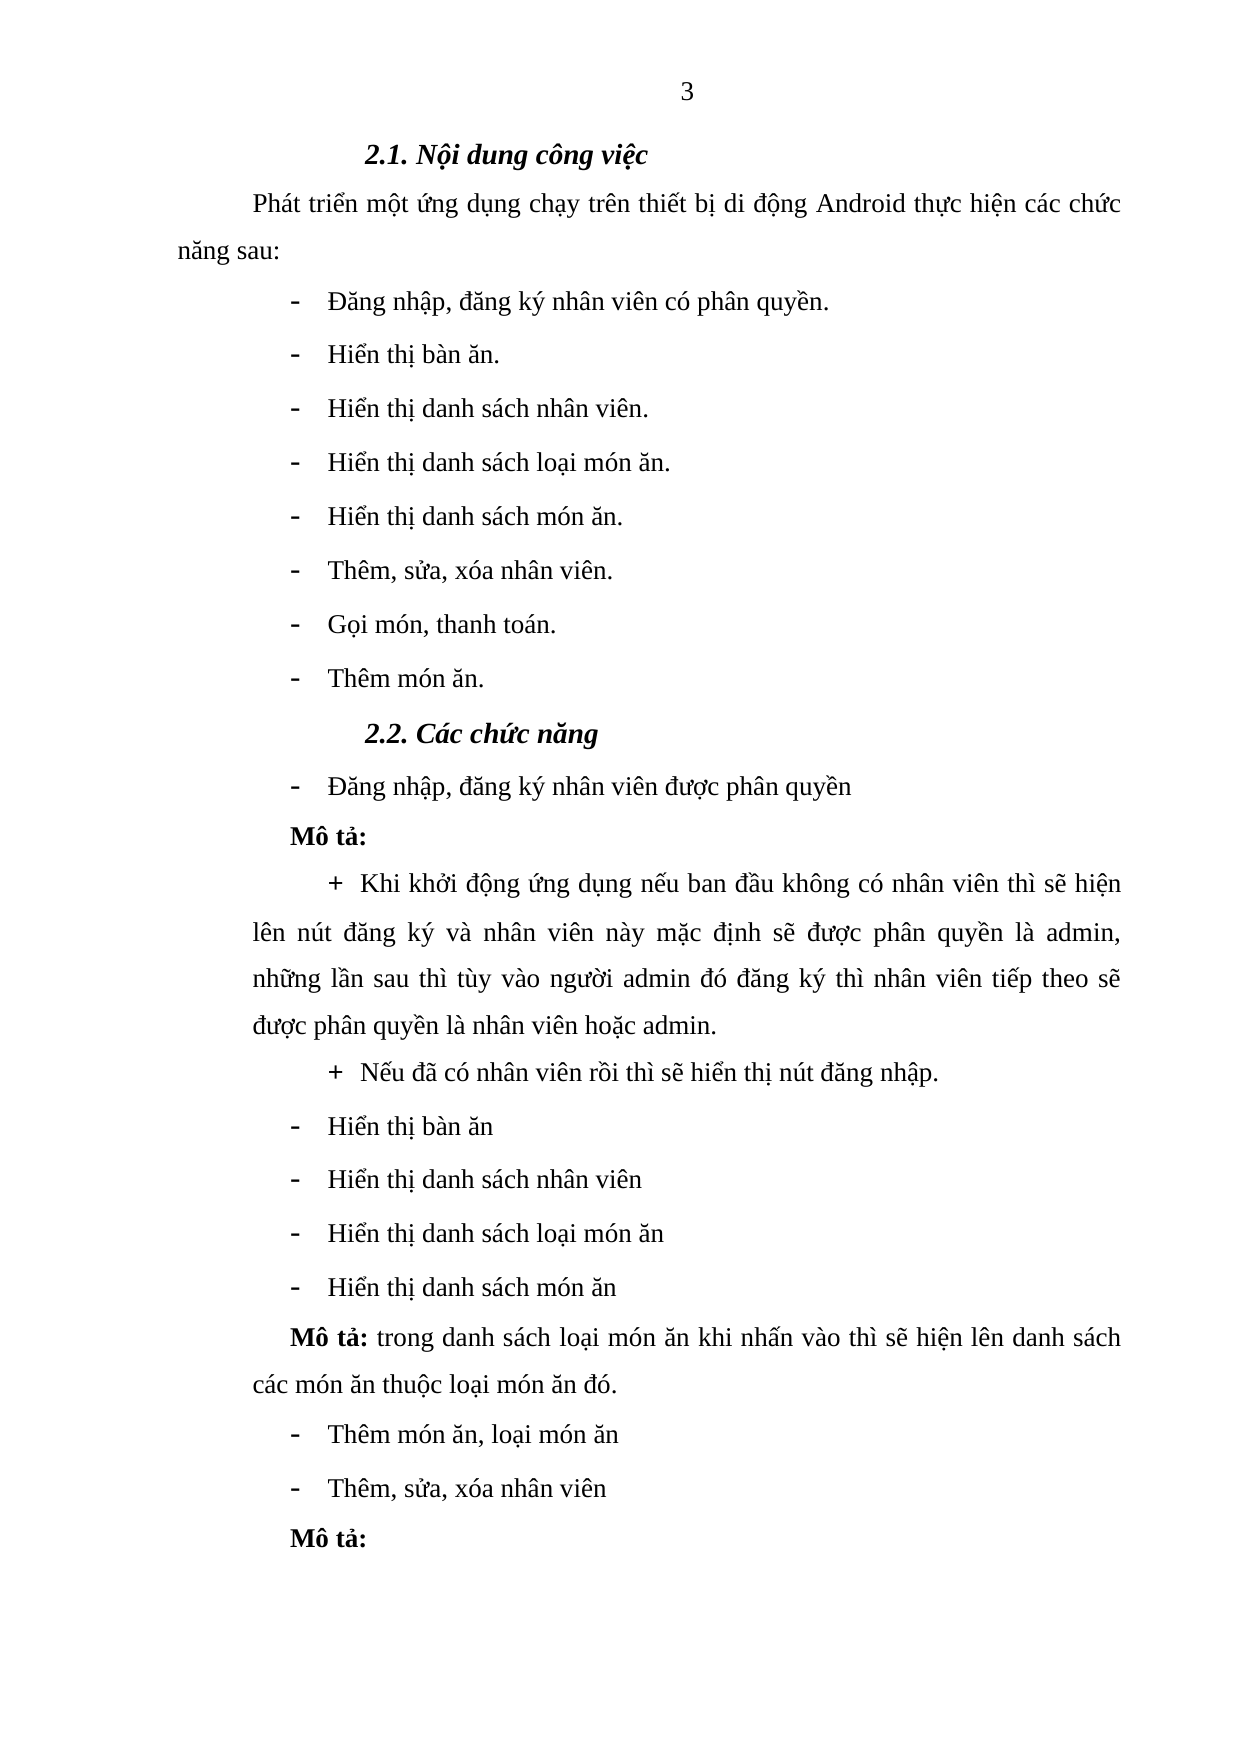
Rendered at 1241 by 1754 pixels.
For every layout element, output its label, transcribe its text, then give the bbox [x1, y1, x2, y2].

list Hiển thị danh sách loại món ăn. [290, 442, 1122, 478]
text Các chức năng [365, 716, 1122, 749]
list Nếu đã có nhân viên rồi thì sẽ hiển thị nút đăng nhập. [252, 1056, 1122, 1089]
text Phát triển một ứng dụng chạy trên thiết bị di động Android thực hiện các chức năng sau: [177, 188, 1122, 265]
list Hiển thị bàn ăn. [290, 335, 1122, 371]
list Thêm, sửa, xóa nhân viên. [290, 550, 1122, 586]
text Mô tả: [252, 1522, 1122, 1553]
list Hiển thị danh sách món ăn. [290, 496, 1122, 532]
list Hiển thị danh sách nhân viên. [290, 389, 1122, 424]
list Đăng nhập, đăng ký nhân viên được phân quyền [290, 766, 1122, 802]
text Mô tả: [252, 820, 1122, 851]
list Thêm món ăn. [290, 658, 1122, 694]
list Hiển thị danh sách loại món ăn [290, 1213, 1122, 1249]
text Mô tả: trong danh sách loại món ăn khi nhấn vào thì sẽ hiện lên danh sách các món ăn thuộc loại món ăn đó. [252, 1321, 1122, 1399]
list Thêm, sửa, xóa nhân viên [290, 1468, 1122, 1504]
list Hiển thị danh sách nhân viên [290, 1160, 1122, 1196]
list Hiển thị danh sách món ăn [290, 1267, 1122, 1303]
list Hiển thị bàn ăn [290, 1106, 1122, 1142]
list Khi khởi động ứng dụng nếu ban đầu không có nhân viên thì sẽ hiện lên nút đăng ký và nhân viên này mặc định sẽ được phân quyền là admin, những lần sau thì tùy vào người admin đó đăng ký thì nhân viên tiếp theo sẽ được phân quyền là nhân viên hoặc admin. [252, 867, 1122, 1040]
list Gọi món, thanh toán. [290, 604, 1122, 640]
list Thêm món ăn, loại món ăn [290, 1414, 1122, 1451]
list Đăng nhập, đăng ký nhân viên có phân quyền. [290, 281, 1122, 317]
text Nội dung công việc [365, 137, 1122, 171]
